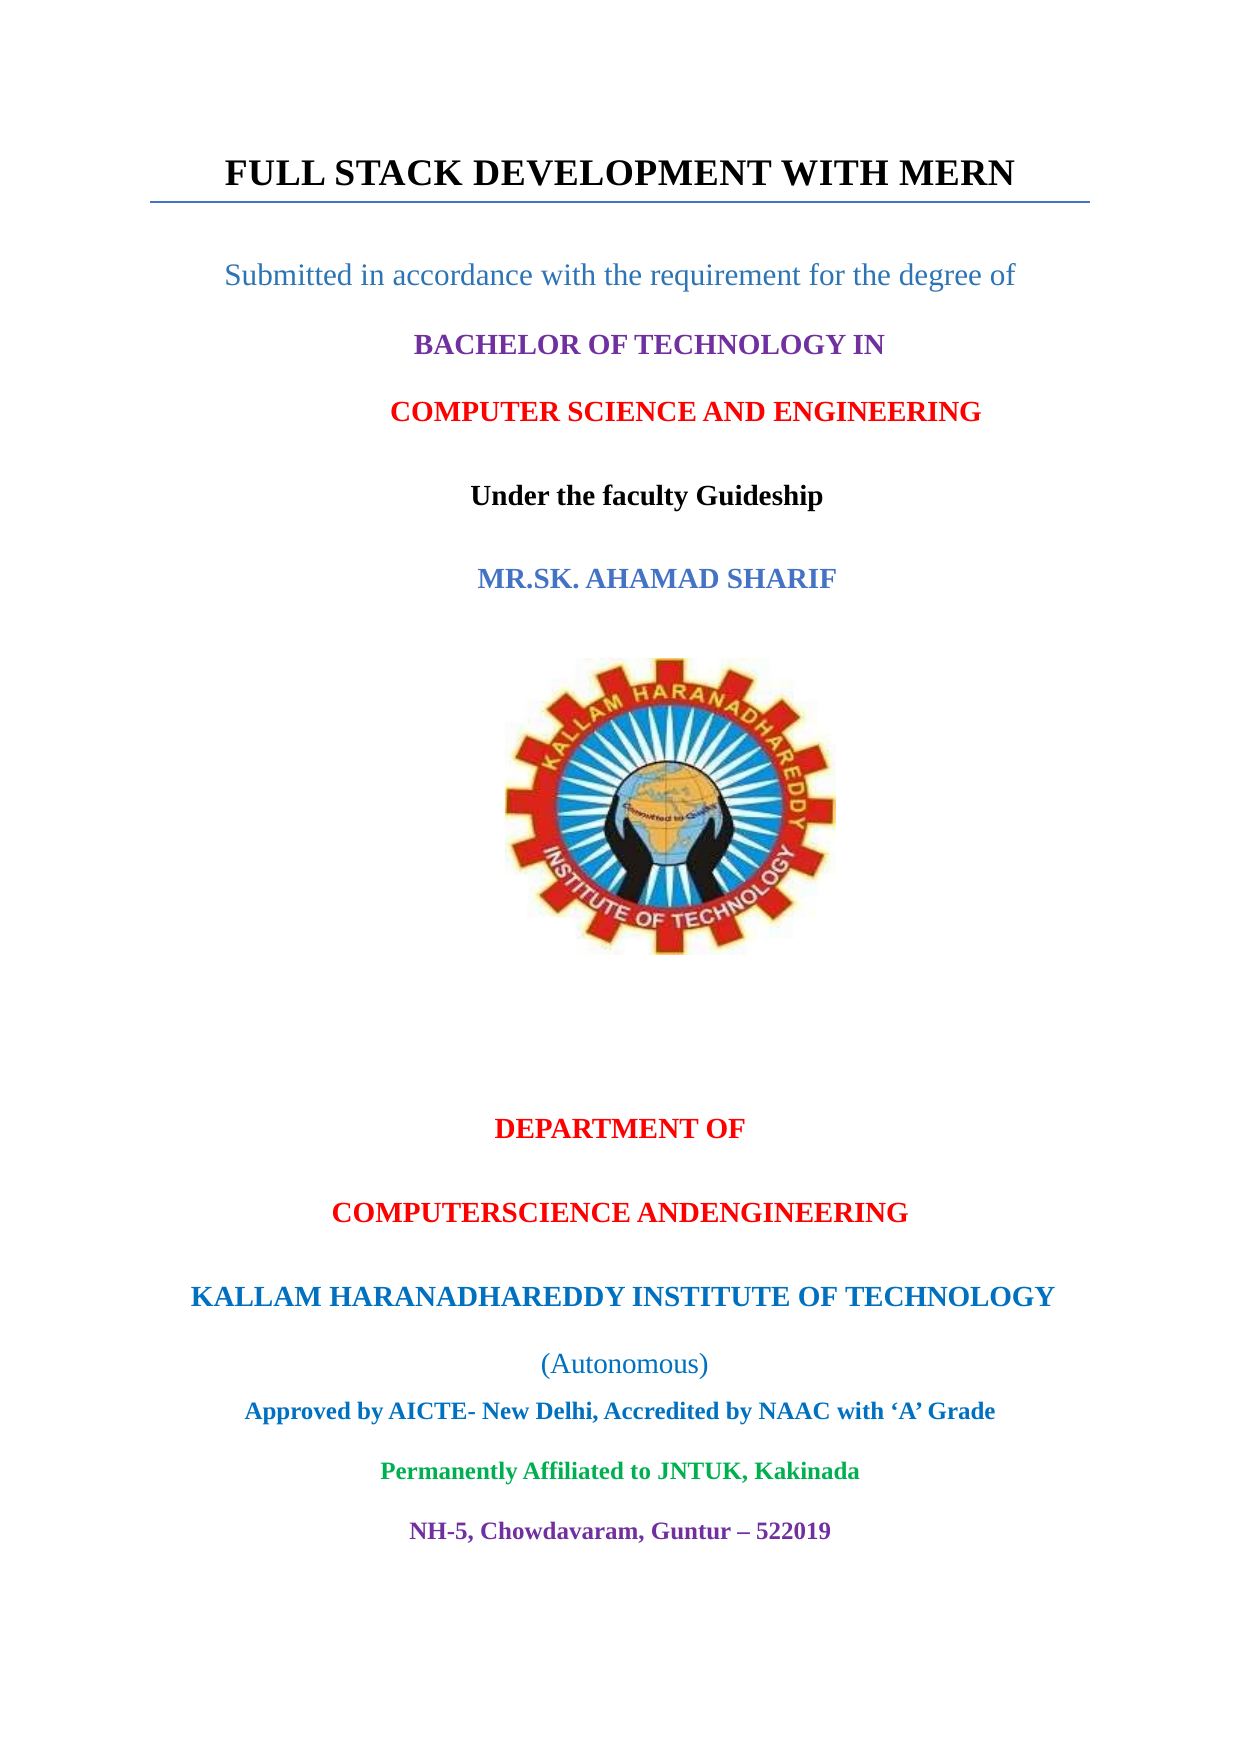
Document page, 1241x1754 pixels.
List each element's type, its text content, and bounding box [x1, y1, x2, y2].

text (Autonomous) [159, 1346, 1090, 1379]
text Approved by AICTE- New Delhi, Accredited by NAAC with ‘A’ Grade [150, 1396, 1090, 1425]
text Permanently Affiliated to JNTUK, Kakinada [150, 1456, 1090, 1485]
text COMPUTER SCIENCE AND ENGINEERING [390, 394, 1090, 427]
text Submitted in accordance with the requirement for the degree of [150, 256, 1090, 292]
picture [504, 658, 836, 955]
text BACHELOR OF TECHNOLOGY IN [150, 327, 1090, 360]
text MR.SK. AHAMAD SHARIF [390, 561, 1090, 595]
text KALLAM HARANADHAREDDY INSTITUTE OF TECHNOLOGY [156, 1279, 1090, 1312]
text COMPUTERSCIENCE ANDENGINEERING [150, 1195, 1090, 1229]
title FULL STACK DEVELOPMENT WITH MERN [150, 150, 1090, 201]
text NH-5, Chowdavaram, Guntur – 522019 [150, 1516, 1090, 1544]
text DEPARTMENT OF [150, 1111, 1090, 1145]
text Under the faculty Guideship [390, 478, 1090, 511]
